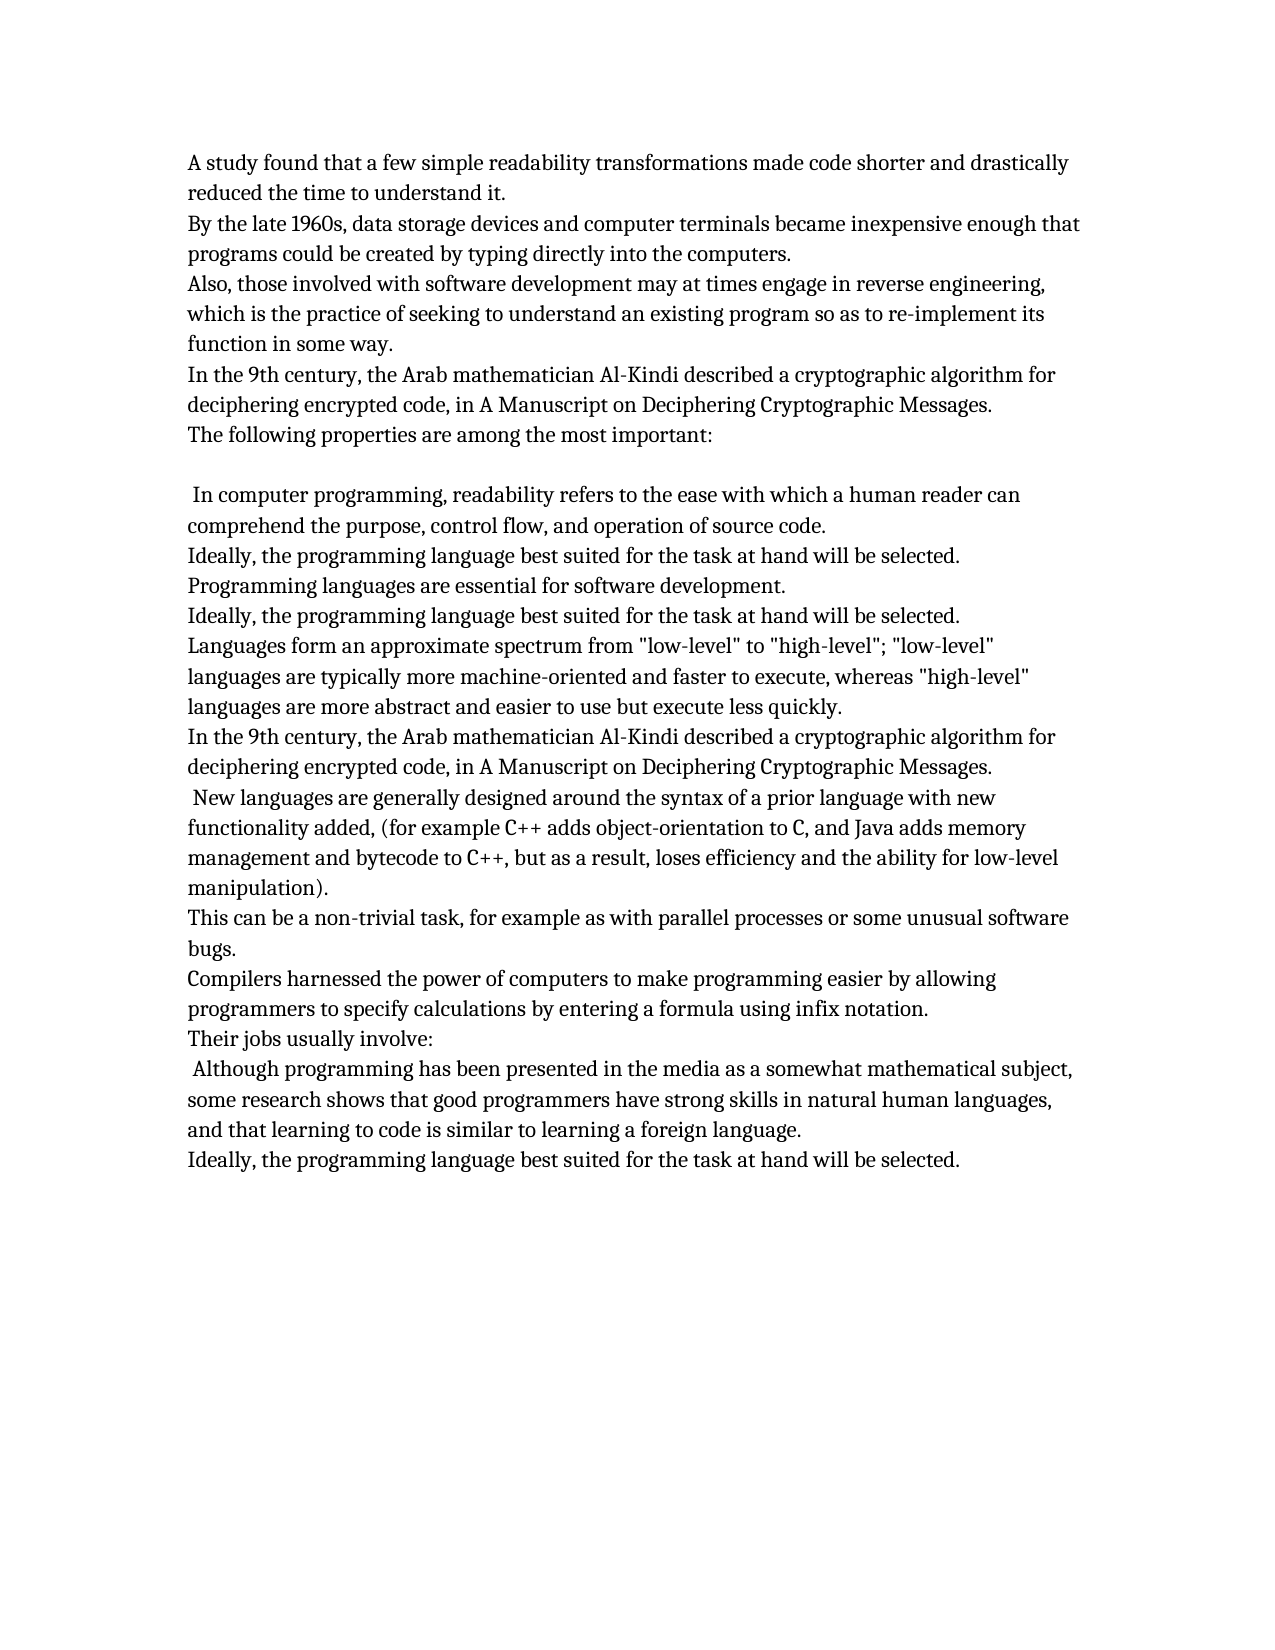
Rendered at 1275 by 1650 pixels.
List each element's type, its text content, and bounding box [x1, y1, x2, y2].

text A study found that a few simple readability transformations made code shorter and drastically reduced the time to understand it. By the late 1960s, data storage devices and computer terminals became inexpensive enough that programs could be created by typing directly into the computers. Also, those involved with software development may at times engage in reverse engineering, which is the practice of seeking to understand an existing program so as to re-implement its function in some way. In the 9th century, the Arab mathematician Al-Kindi described a cryptographic algorithm for deciphering encrypted code, in A Manuscript on Deciphering Cryptographic Messages. The following properties are among the most important: In computer programming, readability refers to the ease with which a human reader can comprehend the purpose, control flow, and operation of source code. Ideally, the programming language best suited for the task at hand will be selected. Programming languages are essential for software development. Ideally, the programming language best suited for the task at hand will be selected. Languages form an approximate spectrum from "low-level" to "high-level"; "low-level" languages are typically more machine-oriented and faster to execute, whereas "high-level" languages are more abstract and easier to use but execute less quickly. In the 9th century, the Arab mathematician Al-Kindi described a cryptographic algorithm for deciphering encrypted code, in A Manuscript on Deciphering Cryptographic Messages. New languages are generally designed around the syntax of a prior language with new functionality added, (for example C++ adds object-orientation to C, and Java adds memory management and bytecode to C++, but as a result, loses efficiency and the ability for low-level manipulation). This can be a non-trivial task, for example as with parallel processes or some unusual software bugs. Compilers harnessed the power of computers to make programming easier by allowing programmers to specify calculations by entering a formula using infix notation. Their jobs usually involve: Although programming has been presented in the media as a somewhat mathematical subject, some research shows that good programmers have strong skills in natural human languages, and that learning to code is similar to learning a foreign language. Ideally, the programming language best suited for the task at hand will be selected. [187, 150, 1087, 1173]
